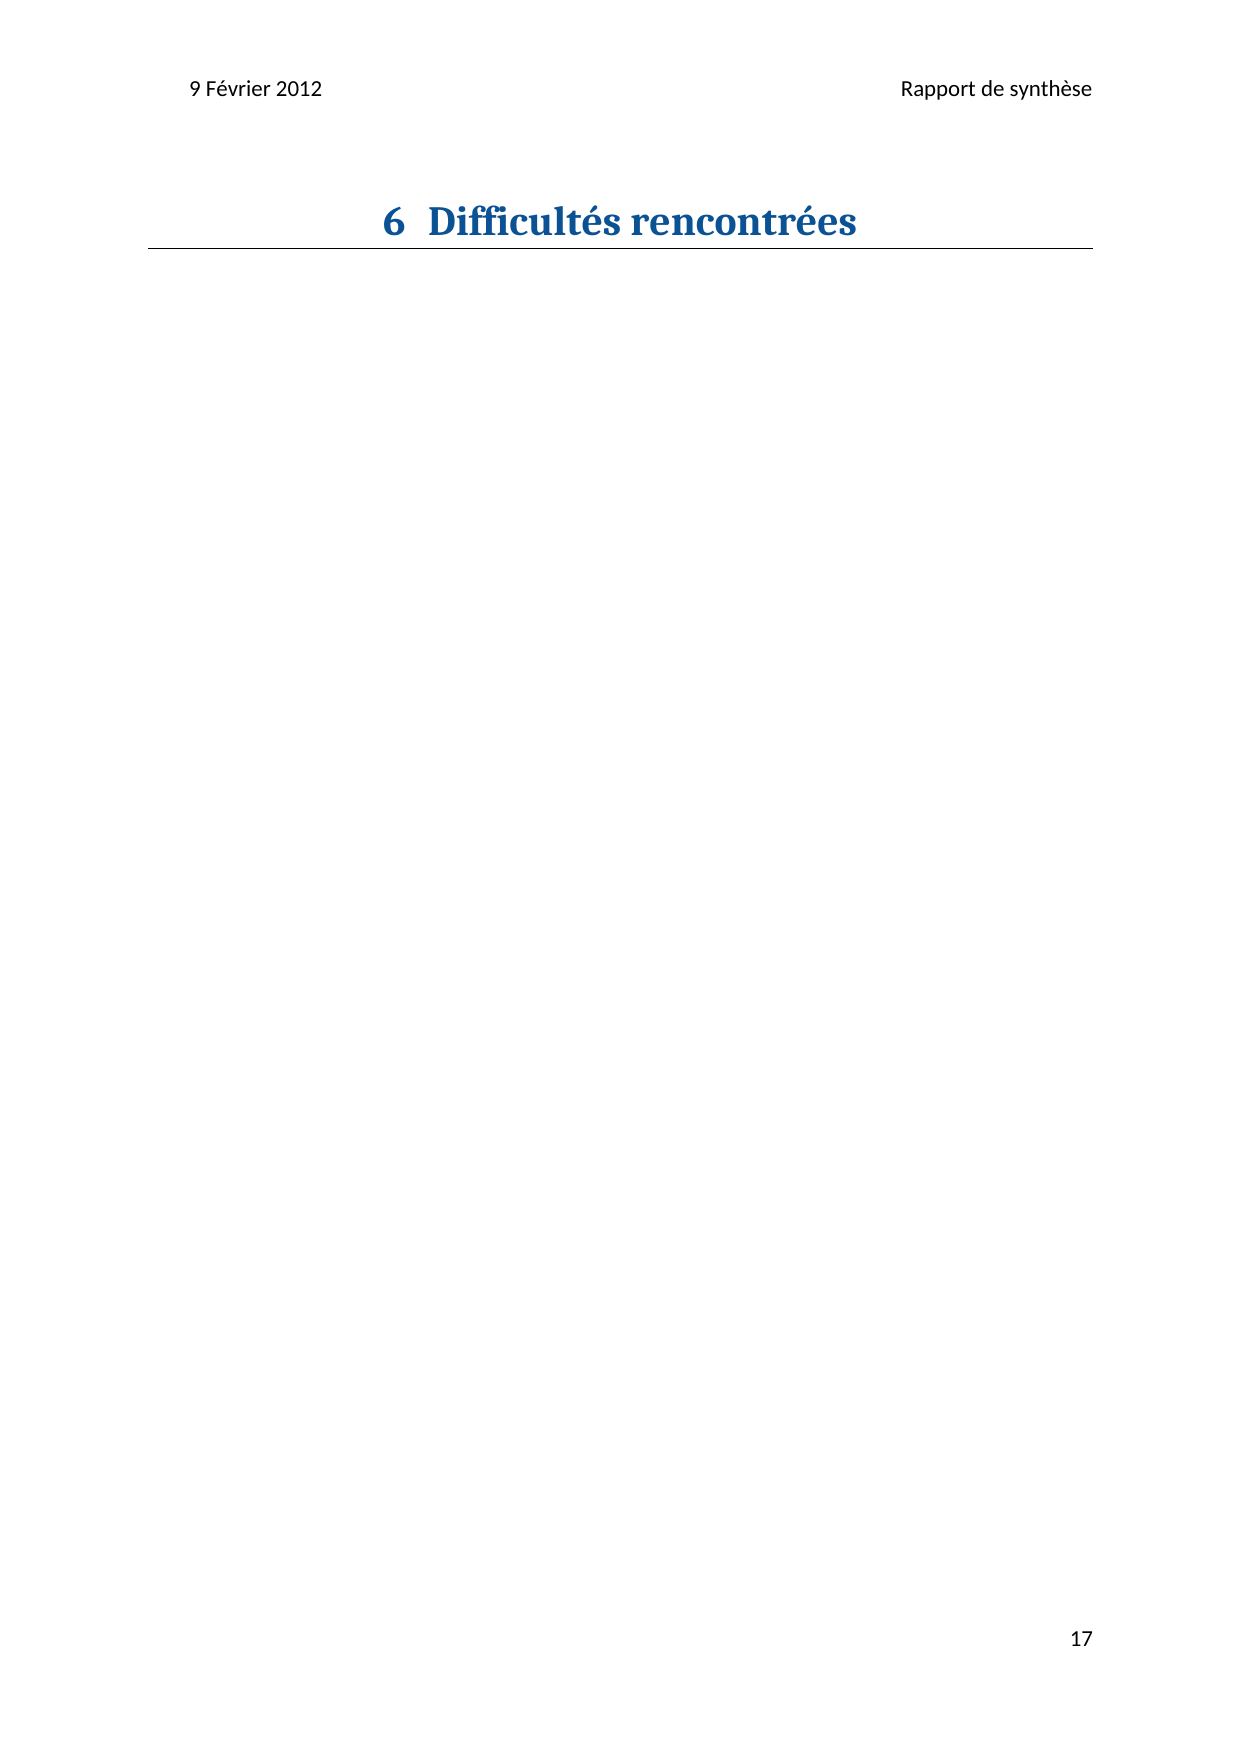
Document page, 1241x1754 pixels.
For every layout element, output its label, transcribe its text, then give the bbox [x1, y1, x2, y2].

subtitle Difficultés rencontrées [148, 198, 1093, 248]
